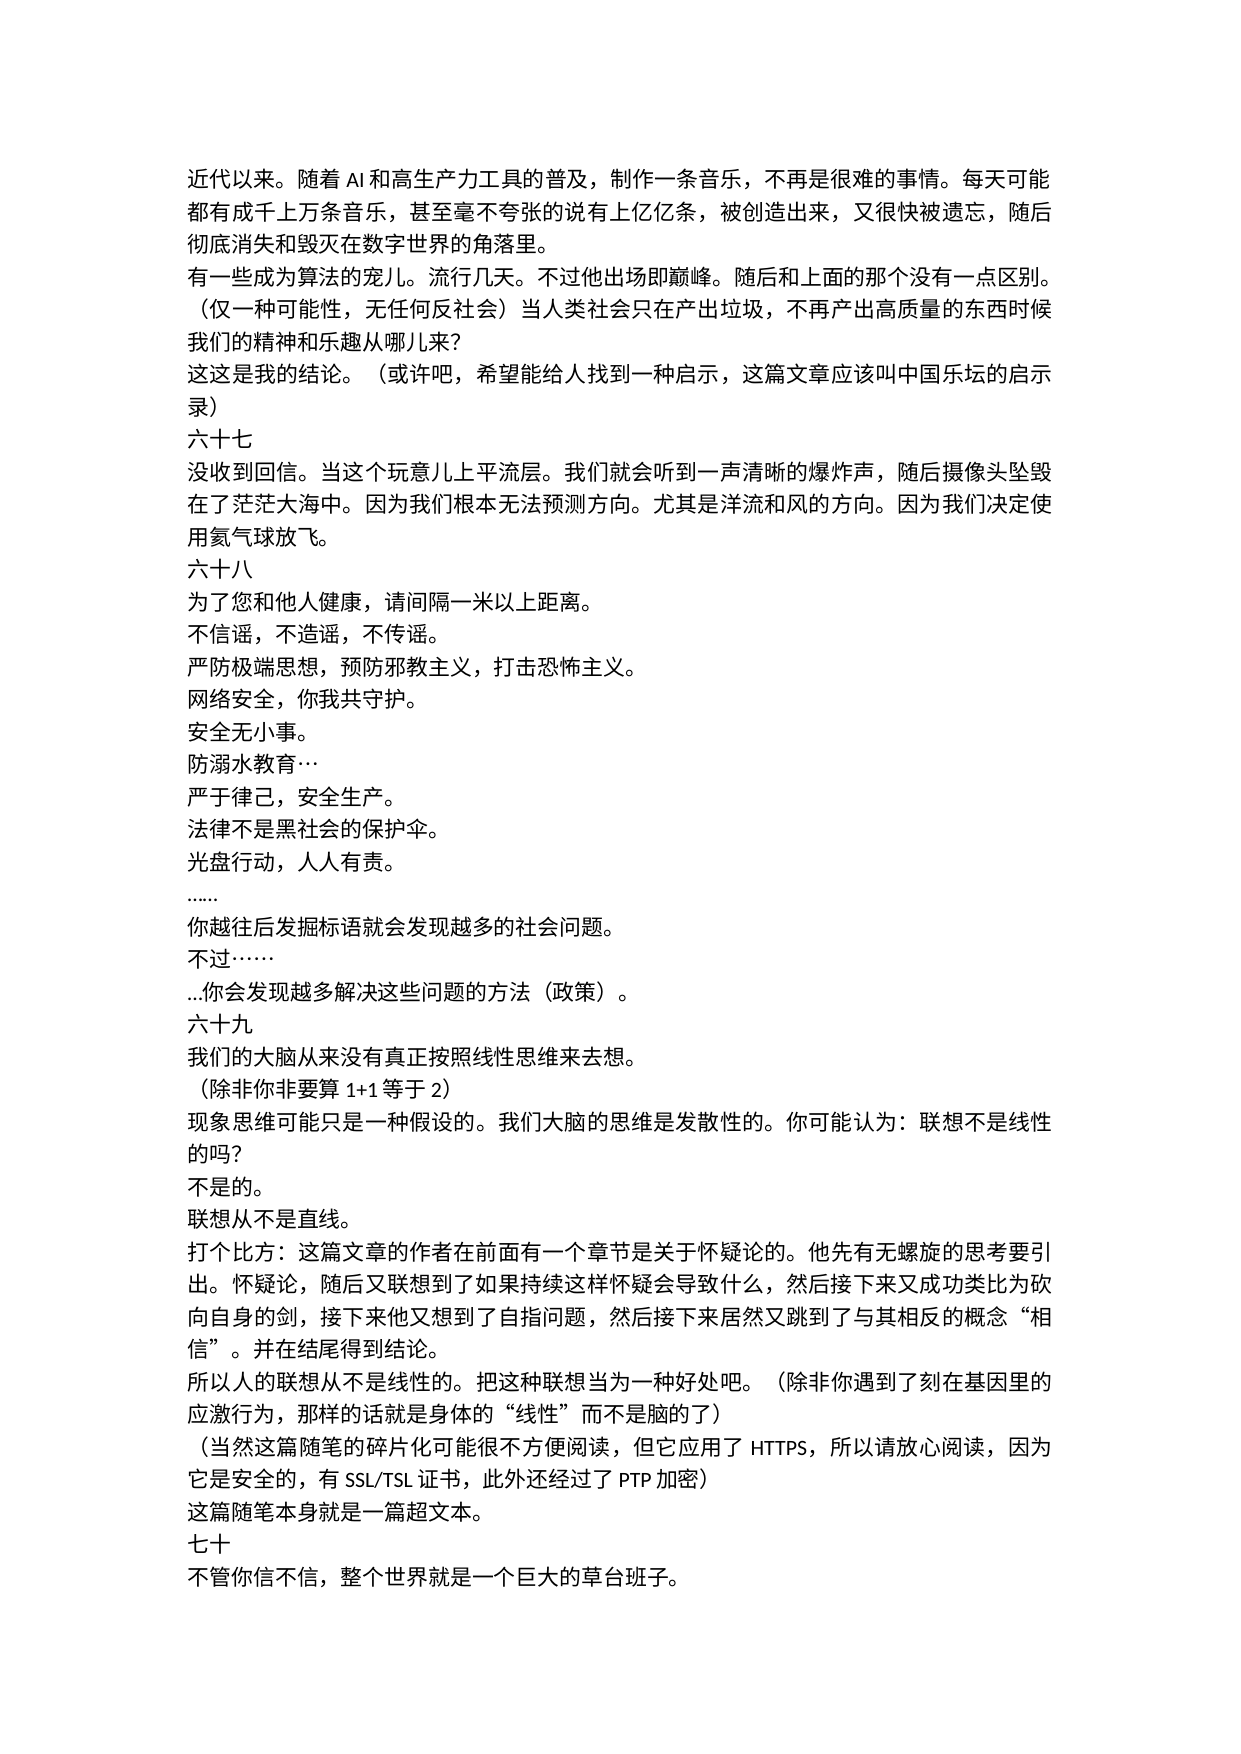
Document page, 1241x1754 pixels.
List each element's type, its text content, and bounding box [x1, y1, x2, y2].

text 六十九 [187, 1007, 1053, 1039]
text …你会发现越多解决这些问题的方法（政策）。 [187, 974, 1053, 1007]
text 严防极端思想，预防邪教主义，打击恐怖主义。 [187, 649, 1053, 682]
text 现象思维可能只是一种假设的。我们大脑的思维是发散性的。你可能认为：联想不是线性的吗？ [187, 1104, 1053, 1169]
text 有一些成为算法的宠儿。流行几天。不过他出场即巅峰。随后和上面的那个没有一点区别。 [187, 259, 1053, 292]
text （当然这篇随笔的碎片化可能很不方便阅读，但它应用了HTTPS，所以请放心阅读，因为它是安全的，有SSL/TSL证书，此外还经过了PTP加密） [187, 1429, 1053, 1494]
text 光盘行动，人人有责。 [187, 844, 1053, 877]
text 没收到回信。当这个玩意儿上平流层。我们就会听到一声清晰的爆炸声，随后摄像头坠毁在了茫茫大海中。因为我们根本无法预测方向。尤其是洋流和风的方向。因为我们决定使用氦气球放飞。 [187, 454, 1053, 552]
text 你越往后发掘标语就会发现越多的社会问题。 [187, 909, 1053, 942]
text 不是的。 [187, 1169, 1053, 1202]
text （除非你非要算1+1等于2） [187, 1072, 1053, 1104]
text 这篇随笔本身就是一篇超文本。 [187, 1494, 1053, 1527]
text 这这是我的结论。（或许吧，希望能给人找到一种启示，这篇文章应该叫中国乐坛的启示录） [187, 357, 1053, 422]
text 六十七 [187, 422, 1053, 454]
text 严于律己，安全生产。 [187, 779, 1053, 812]
text 法律不是黑社会的保护伞。 [187, 812, 1053, 844]
text 为了您和他人健康，请间隔一米以上距离。 [187, 584, 1053, 617]
text 联想从不是直线。 [187, 1202, 1053, 1234]
text 网络安全，你我共守护。 [187, 682, 1053, 714]
text （仅一种可能性，无任何反社会）当人类社会只在产出垃圾，不再产出高质量的东西时候我们的精神和乐趣从哪儿来？ [187, 292, 1053, 357]
text 防溺水教育… [187, 747, 1053, 779]
text 不管你信不信，整个世界就是一个巨大的草台班子。 [187, 1559, 1053, 1592]
text 安全无小事。 [187, 714, 1053, 747]
text …… [187, 877, 1053, 909]
text 七十 [187, 1527, 1053, 1559]
text 打个比方：这篇文章的作者在前面有一个章节是关于怀疑论的。他先有无螺旋的思考要引出。怀疑论，随后又联想到了如果持续这样怀疑会导致什么，然后接下来又成功类比为砍向自身的剑，接下来他又想到了自指问题，然后接下来居然又跳到了与其相反的概念“相信”。并在结尾得到结论。 [187, 1234, 1053, 1364]
text 六十八 [187, 552, 1053, 584]
text 不过…… [187, 942, 1053, 974]
text 不信谣，不造谣，不传谣。 [187, 617, 1053, 649]
text 近代以来。随着AI和高生产力工具的普及，制作一条音乐，不再是很难的事情。每天可能都有成千上万条音乐，甚至毫不夸张的说有上亿亿条，被创造出来，又很快被遗忘，随后彻底消失和毁灭在数字世界的角落里。 [187, 162, 1053, 259]
text 所以人的联想从不是线性的。把这种联想当为一种好处吧。（除非你遇到了刻在基因里的应激行为，那样的话就是身体的“线性”而不是脑的了） [187, 1364, 1053, 1429]
text 我们的大脑从来没有真正按照线性思维来去想。 [187, 1039, 1053, 1072]
